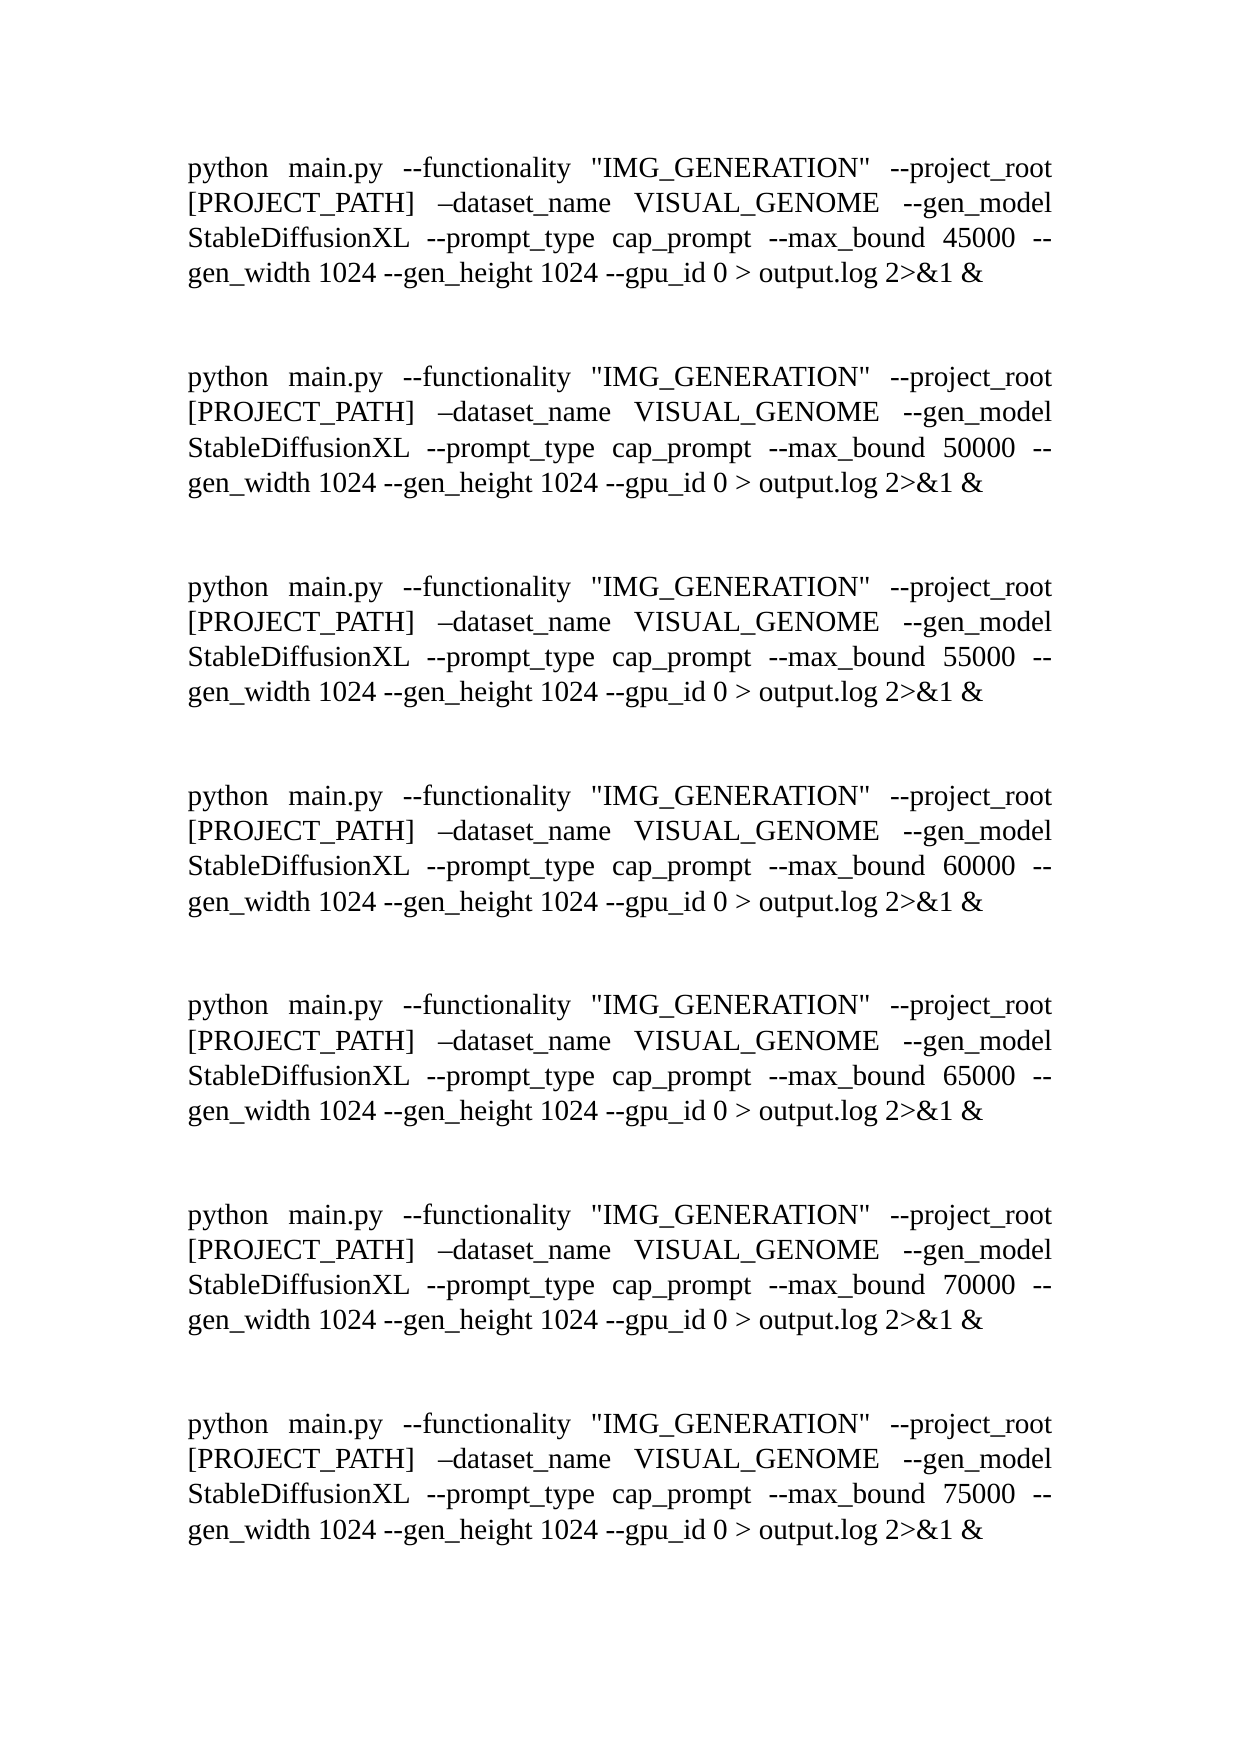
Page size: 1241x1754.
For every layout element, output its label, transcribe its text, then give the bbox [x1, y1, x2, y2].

text python main.py --functionality "IMG_GENERATION" --project_root [PROJECT_PATH] –dataset_name VISUAL_GENOME --gen_model StableDiffusionXL --prompt_type cap_prompt --max_bound 65000 --gen_width 1024 --gen_height 1024 --gpu_id 0 > output.log 2>&1 & [187, 987, 1053, 1127]
text python main.py --functionality "IMG_GENERATION" --project_root [PROJECT_PATH] –dataset_name VISUAL_GENOME --gen_model StableDiffusionXL --prompt_type cap_prompt --max_bound 60000 --gen_width 1024 --gen_height 1024 --gpu_id 0 > output.log 2>&1 & [187, 778, 1053, 917]
text python main.py --functionality "IMG_GENERATION" --project_root [PROJECT_PATH] –dataset_name VISUAL_GENOME --gen_model StableDiffusionXL --prompt_type cap_prompt --max_bound 55000 --gen_width 1024 --gen_height 1024 --gpu_id 0 > output.log 2>&1 & [187, 569, 1053, 708]
text python main.py --functionality "IMG_GENERATION" --project_root [PROJECT_PATH] –dataset_name VISUAL_GENOME --gen_model StableDiffusionXL --prompt_type cap_prompt --max_bound 50000 --gen_width 1024 --gen_height 1024 --gpu_id 0 > output.log 2>&1 & [187, 359, 1053, 498]
text python main.py --functionality "IMG_GENERATION" --project_root [PROJECT_PATH] –dataset_name VISUAL_GENOME --gen_model StableDiffusionXL --prompt_type cap_prompt --max_bound 70000 --gen_width 1024 --gen_height 1024 --gpu_id 0 > output.log 2>&1 & [187, 1197, 1053, 1336]
text python main.py --functionality "IMG_GENERATION" --project_root [PROJECT_PATH] –dataset_name VISUAL_GENOME --gen_model StableDiffusionXL --prompt_type cap_prompt --max_bound 45000 --gen_width 1024 --gen_height 1024 --gpu_id 0 > output.log 2>&1 & [187, 150, 1053, 289]
text python main.py --functionality "IMG_GENERATION" --project_root [PROJECT_PATH] –dataset_name VISUAL_GENOME --gen_model StableDiffusionXL --prompt_type cap_prompt --max_bound 75000 --gen_width 1024 --gen_height 1024 --gpu_id 0 > output.log 2>&1 & [187, 1406, 1053, 1545]
